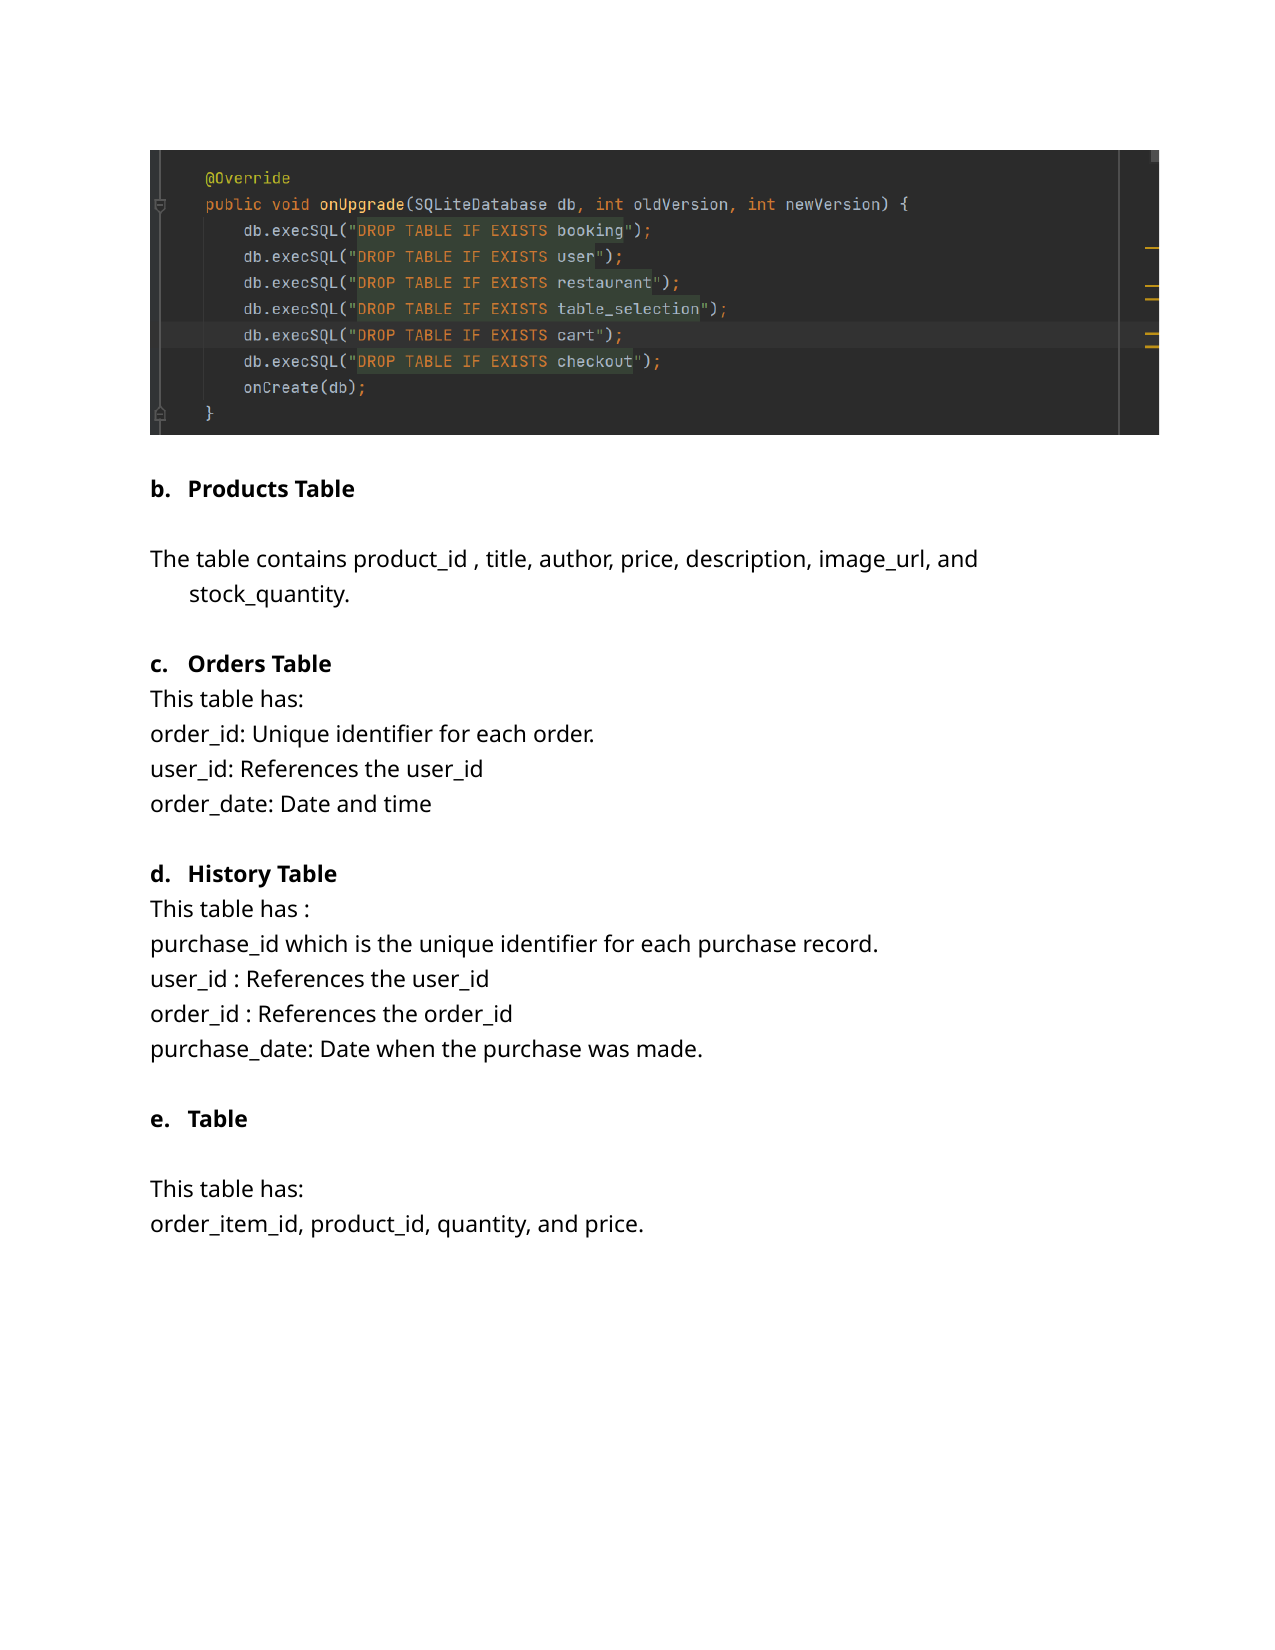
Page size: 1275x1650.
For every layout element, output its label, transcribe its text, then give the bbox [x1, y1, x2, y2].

text user_id : References the user_id [150, 963, 1125, 994]
text order_id: Unique identifier for each order. [150, 718, 1125, 749]
text purchase_date: Date when the purchase was made. [150, 1033, 1125, 1064]
text This table has: [150, 683, 1125, 714]
text order_item_id, product_id, quantity, and price. [150, 1208, 1125, 1239]
list History Table [150, 858, 1125, 889]
text order_id : References the order_id [150, 998, 1125, 1029]
list Table [150, 1103, 1125, 1134]
text The table contains product_id , title, author, price, description, image_url, and stock_quantity. [150, 543, 1125, 609]
text user_id: References the user_id [150, 753, 1125, 784]
list Products Table [150, 473, 1125, 504]
text purchase_id which is the unique identifier for each purchase record. [150, 928, 1125, 959]
text This table has: [150, 1173, 1125, 1204]
text This table has : [150, 893, 1125, 924]
text order_date: Date and time [150, 788, 1125, 819]
list Orders Table [150, 648, 1125, 679]
